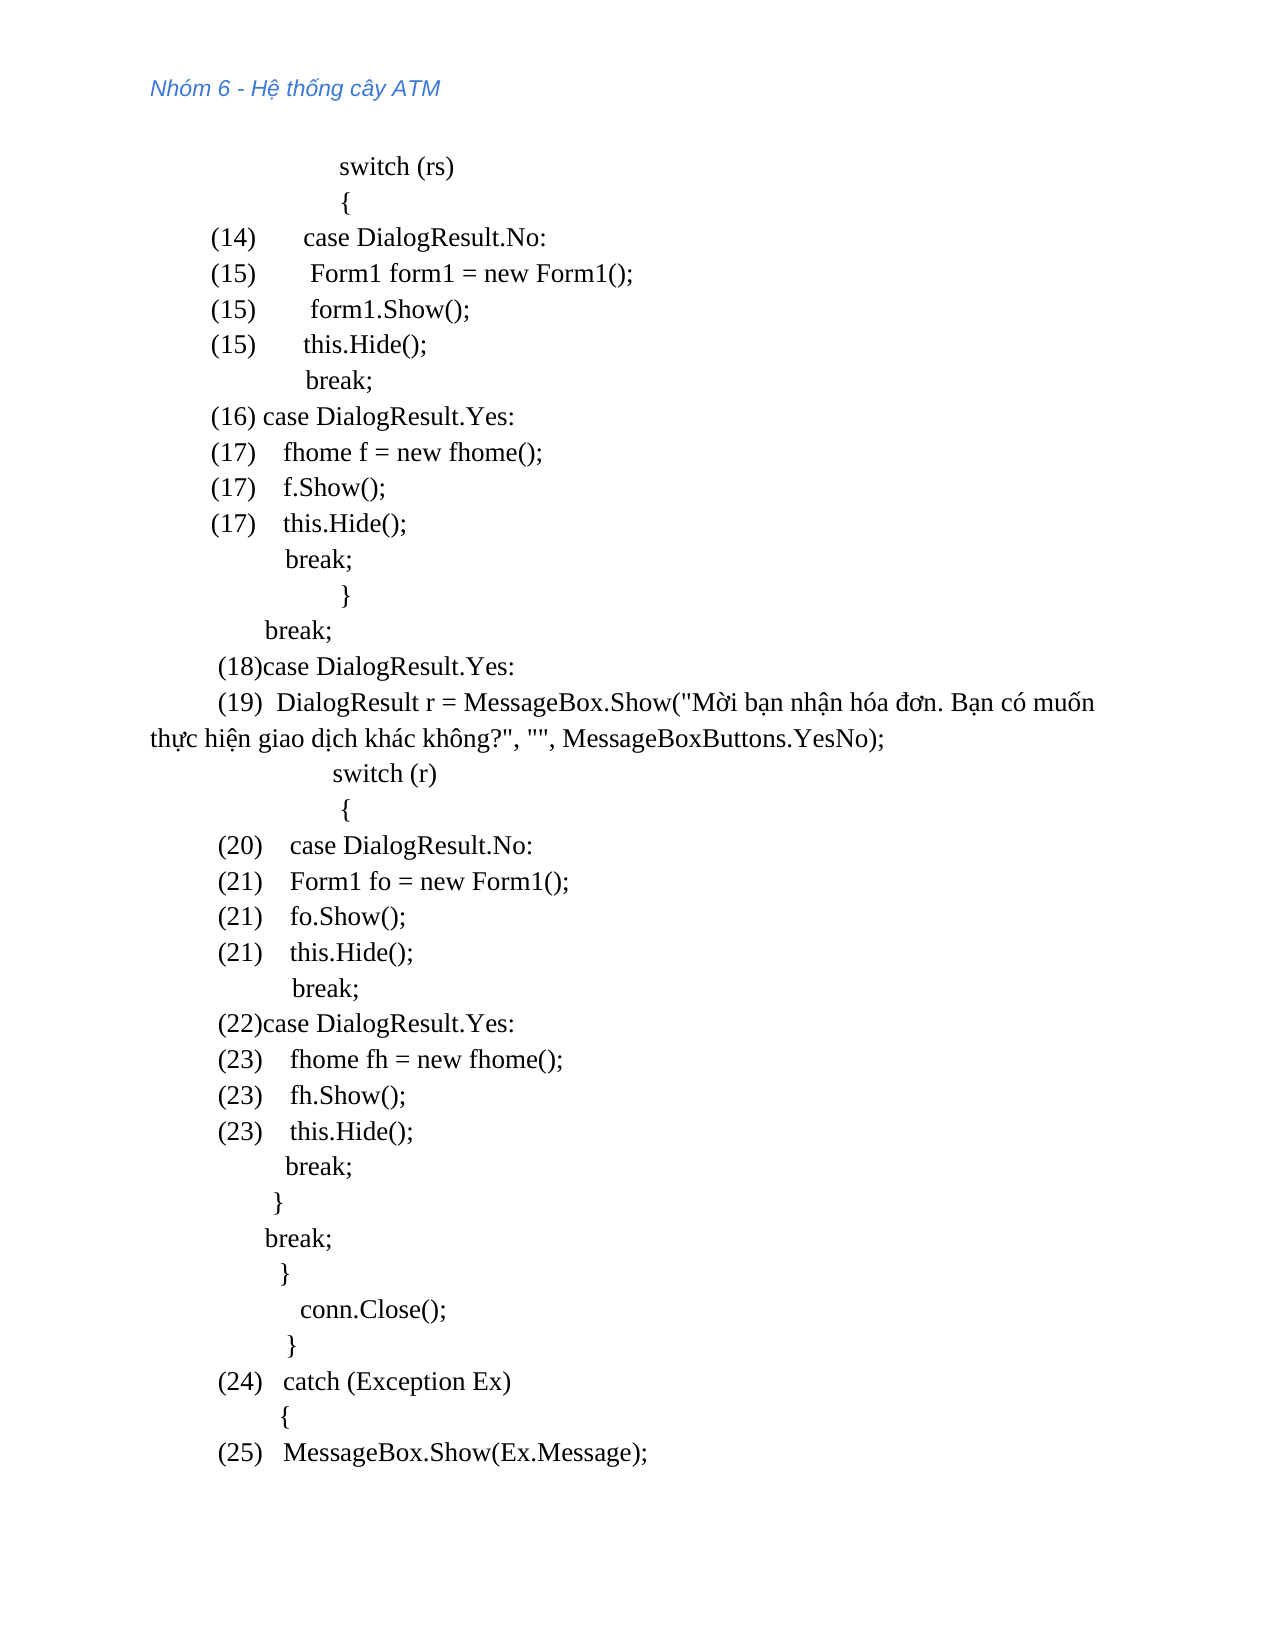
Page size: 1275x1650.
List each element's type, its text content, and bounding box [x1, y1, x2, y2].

text switch (r) [150, 757, 1125, 788]
text (17) this.Hide(); [150, 507, 1125, 538]
text break; [150, 1150, 1125, 1182]
text switch (rs) [150, 150, 1125, 181]
text (21) fo.Show(); [150, 900, 1125, 931]
text break; [150, 614, 1125, 646]
text (15) form1.Show(); [150, 293, 1125, 324]
text (19) DialogResult r = MessageBox.Show("Mời bạn nhận hóa đơn. Bạn có muốn thực hiện giao dịch khác không?", "", MessageBoxButtons.YesNo); [150, 686, 1125, 753]
text (16) case DialogResult.Yes: [150, 400, 1125, 431]
text break; [150, 1222, 1125, 1253]
text (23) fhome fh = new fhome(); [150, 1043, 1125, 1074]
text } [150, 579, 1125, 610]
text conn.Close(); [150, 1293, 1125, 1324]
text } [150, 1186, 1125, 1217]
text } [150, 1329, 1125, 1360]
text (15) this.Hide(); [150, 329, 1125, 360]
text (15) Form1 form1 = new Form1(); [150, 257, 1125, 288]
text { [150, 1401, 1125, 1432]
text (20) case DialogResult.No: [150, 829, 1125, 860]
text break; [150, 972, 1125, 1003]
text (23) fh.Show(); [150, 1079, 1125, 1110]
text } [150, 1258, 1125, 1289]
text (17) f.Show(); [150, 472, 1125, 503]
text break; [150, 364, 1125, 396]
text { [150, 186, 1125, 217]
text (25) MessageBox.Show(Ex.Message); [150, 1436, 1125, 1467]
text (21) this.Hide(); [150, 936, 1125, 967]
text (24) catch (Exception Ex) [150, 1365, 1125, 1396]
text (22)case DialogResult.Yes: [150, 1007, 1125, 1039]
text (17) fhome f = new fhome(); [150, 436, 1125, 467]
text (21) Form1 fo = new Form1(); [150, 864, 1125, 896]
text (14) case DialogResult.No: [150, 221, 1125, 253]
text break; [150, 543, 1125, 574]
text (23) this.Hide(); [150, 1115, 1125, 1146]
text (18)case DialogResult.Yes: [150, 650, 1125, 681]
text { [150, 793, 1125, 824]
